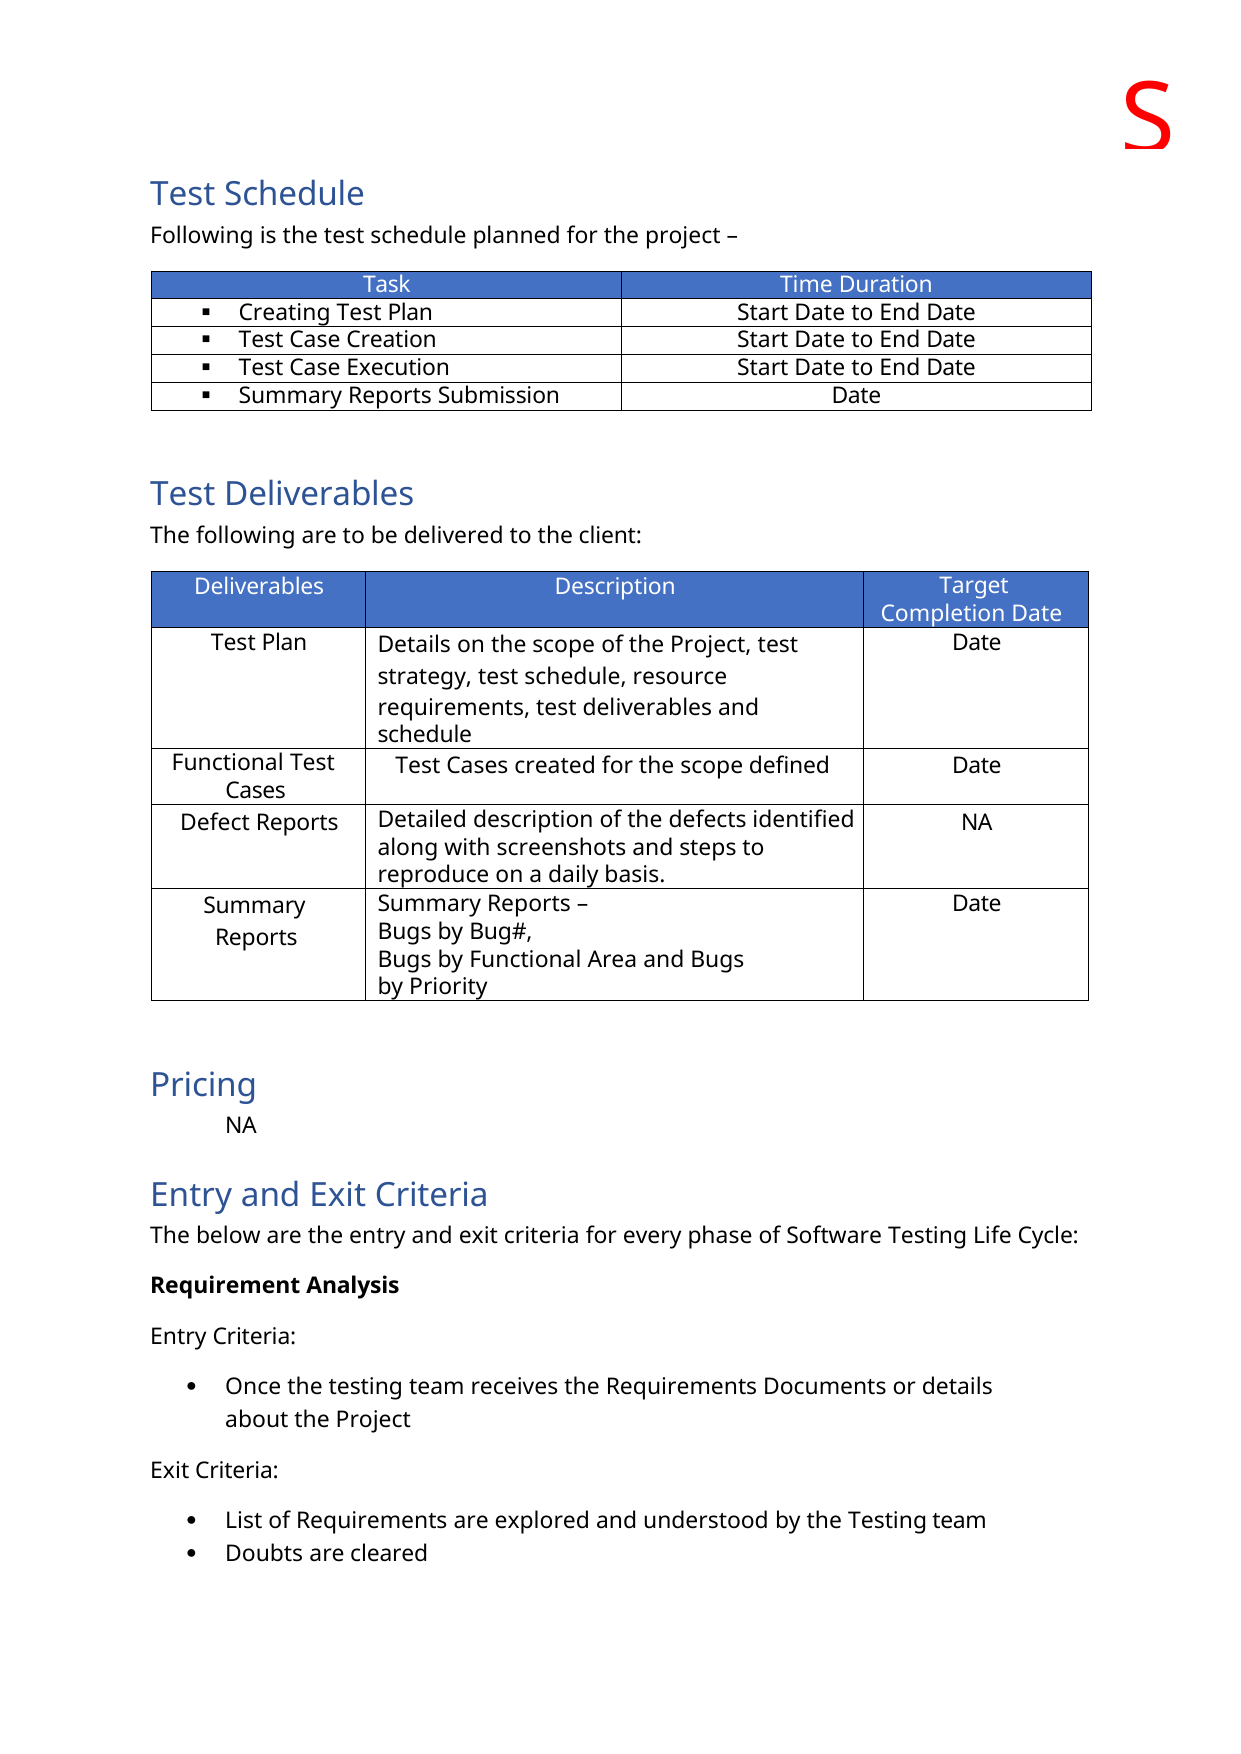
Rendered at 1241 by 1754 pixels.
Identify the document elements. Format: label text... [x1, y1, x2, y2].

subtitle Test Schedule [150, 169, 1105, 215]
list Once the testing team receives the Requirements Documents or details about the Project [187, 1369, 1050, 1434]
table_header Target Completion Date [864, 572, 1088, 627]
table_header Time Duration [622, 272, 1091, 298]
table_header Task [152, 272, 621, 298]
text Exit Criteria: [150, 1454, 1105, 1485]
table_cell Functional Test Cases [152, 749, 365, 804]
table_cell Test Plan [152, 628, 365, 748]
subtitle Requirement Analysis [150, 1269, 1105, 1301]
table_cell Summary Reports – Bugs by Bug#, Bugs by Functional Area and Bugs by Priority [366, 889, 863, 1000]
table_cell Summary Reports Submission [152, 383, 621, 410]
subtitle Pricing [150, 1061, 1105, 1106]
table_cell Defect Reports [152, 805, 365, 888]
table_cell Test Case Creation [152, 327, 621, 354]
table_cell Start Date to End Date [622, 299, 1091, 326]
text The following are to be delivered to the client: [150, 519, 1105, 550]
table_cell Start Date to End Date [622, 355, 1091, 382]
subtitle Test Deliverables [150, 470, 1105, 515]
text Entry Criteria: [150, 1320, 1105, 1351]
table_cell Date [864, 749, 1088, 804]
table_cell Details on the scope of the Project, test strategy, test schedule, resource requirements, test deliverables and schedule [366, 628, 863, 748]
list Doubts are cleared [187, 1537, 1105, 1568]
table_header Deliverables [152, 572, 365, 627]
text The below are the entry and exit criteria for every phase of Software Testing Life Cycle: [150, 1219, 1105, 1251]
list List of Requirements are explored and understood by the Testing team [187, 1503, 1105, 1535]
table_cell Date [864, 628, 1088, 748]
subtitle Entry and Exit Criteria [150, 1171, 1105, 1216]
text NA [225, 1109, 1105, 1141]
table_cell Detailed description of the defects identified along with screenshots and steps to reproduce on a daily basis. [366, 805, 863, 888]
table_cell NA [864, 805, 1088, 888]
table_cell Test Case Execution [152, 355, 621, 382]
table_cell Date [864, 889, 1088, 1000]
table_header Description [366, 572, 863, 627]
table_cell Test Cases created for the scope defined [366, 749, 863, 804]
table_cell Date [622, 383, 1091, 410]
text Following is the test schedule planned for the project – [150, 218, 1105, 250]
table_cell Summary Reports [152, 889, 365, 1000]
table_cell Start Date to End Date [622, 327, 1091, 354]
table_cell Creating Test Plan [152, 299, 621, 326]
